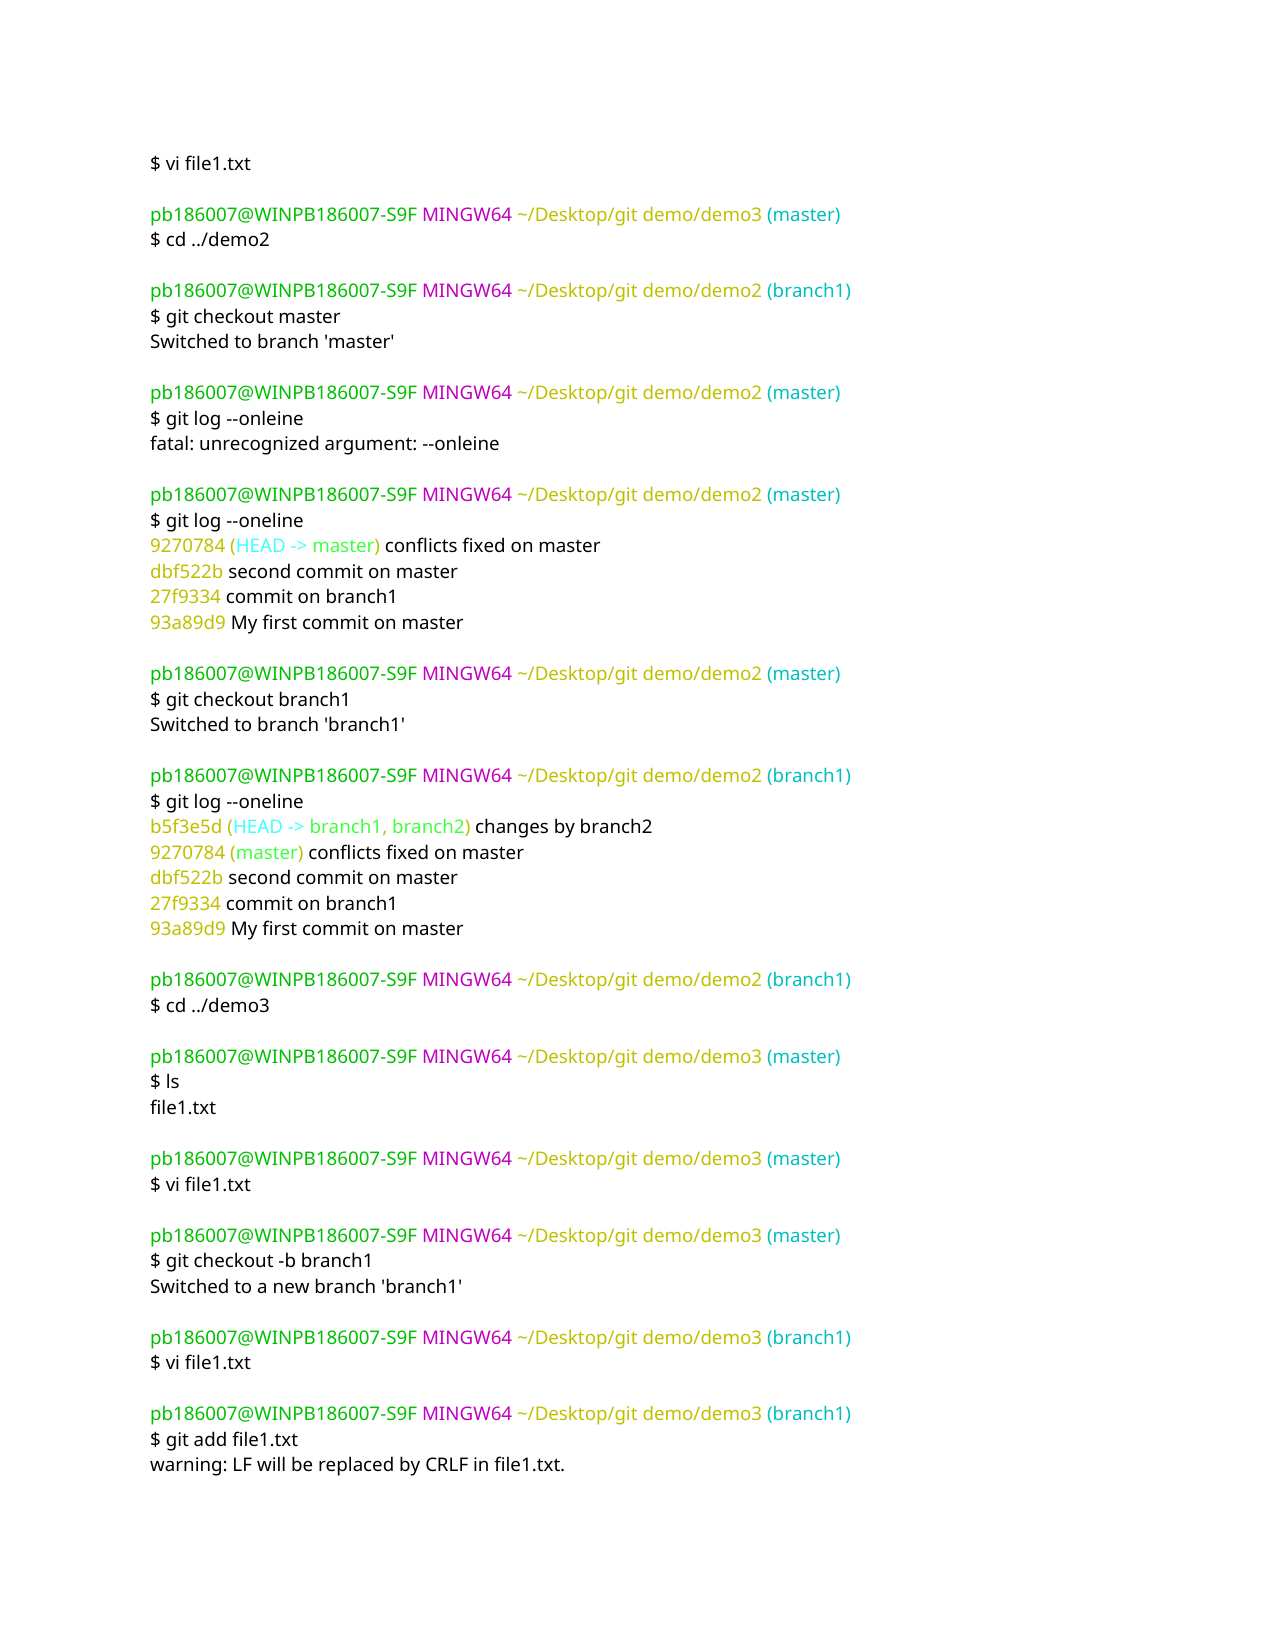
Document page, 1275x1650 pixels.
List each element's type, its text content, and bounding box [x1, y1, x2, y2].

text warning: LF will be replaced by CRLF in file1.txt. [150, 1452, 1125, 1477]
text pb186007@WINPB186007-S9F MINGW64 ~/Desktop/git demo/demo3 (master) [150, 1043, 1125, 1069]
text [150, 1401, 1125, 1426]
text 9270784 (HEAD -> master) conflicts fixed on master [150, 533, 1125, 558]
text $ cd ../demo3 [150, 992, 1125, 1018]
text fatal: unrecognized argument: --onleine [150, 431, 1125, 456]
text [150, 201, 1125, 227]
text pb186007@WINPB186007-S9F MINGW64 ~/Desktop/git demo/demo2 (master) [150, 660, 1125, 686]
text pb186007@WINPB186007-S9F MINGW64 ~/Desktop/git demo/demo3 (master) [150, 1145, 1125, 1171]
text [150, 1324, 1125, 1349]
text $ git log --onleine [150, 405, 1125, 431]
text 93a89d9 My first commit on master [150, 916, 1125, 941]
text $ vi file1.txt [150, 150, 1125, 176]
text pb186007@WINPB186007-S9F MINGW64 ~/Desktop/git demo/demo3 (master) [150, 1222, 1125, 1247]
text 9270784 (master) conflicts fixed on master [150, 839, 1125, 864]
text $ vi file1.txt [150, 1349, 1125, 1375]
text $ git checkout branch1 [150, 686, 1125, 711]
text pb186007@WINPB186007-S9F MINGW64 ~/Desktop/git demo/demo2 (master) [150, 380, 1125, 405]
text b5f3e5d (HEAD -> branch1, branch2) changes by branch2 [150, 813, 1125, 839]
text $ git add file1.txt [150, 1426, 1125, 1452]
text file1.txt [150, 1094, 1125, 1120]
text $ vi file1.txt [150, 1171, 1125, 1196]
text $ git log --oneline [150, 788, 1125, 813]
text 27f9334 commit on branch1 [150, 890, 1125, 916]
text Switched to a new branch 'branch1' [150, 1273, 1125, 1298]
text dbf522b second commit on master [150, 864, 1125, 890]
text dbf522b second commit on master [150, 558, 1125, 584]
text 27f9334 commit on branch1 [150, 584, 1125, 609]
text 93a89d9 My first commit on master [150, 609, 1125, 635]
text $ git checkout -b branch1 [150, 1247, 1125, 1273]
text pb186007@WINPB186007-S9F MINGW64 ~/Desktop/git demo/demo2 (master) [150, 482, 1125, 507]
text pb186007@WINPB186007-S9F MINGW64 ~/Desktop/git demo/demo2 (branch1) [150, 967, 1125, 992]
text $ cd ../demo2 [150, 227, 1125, 252]
text pb186007@WINPB186007-S9F MINGW64 ~/Desktop/git demo/demo2 (branch1) [150, 762, 1125, 788]
text Switched to branch 'master' [150, 329, 1125, 354]
text pb186007@WINPB186007-S9F MINGW64 ~/Desktop/git demo/demo2 (branch1) [150, 278, 1125, 303]
text $ git checkout master [150, 303, 1125, 329]
text $ git log --oneline [150, 507, 1125, 533]
text $ ls [150, 1069, 1125, 1094]
text Switched to branch 'branch1' [150, 711, 1125, 737]
